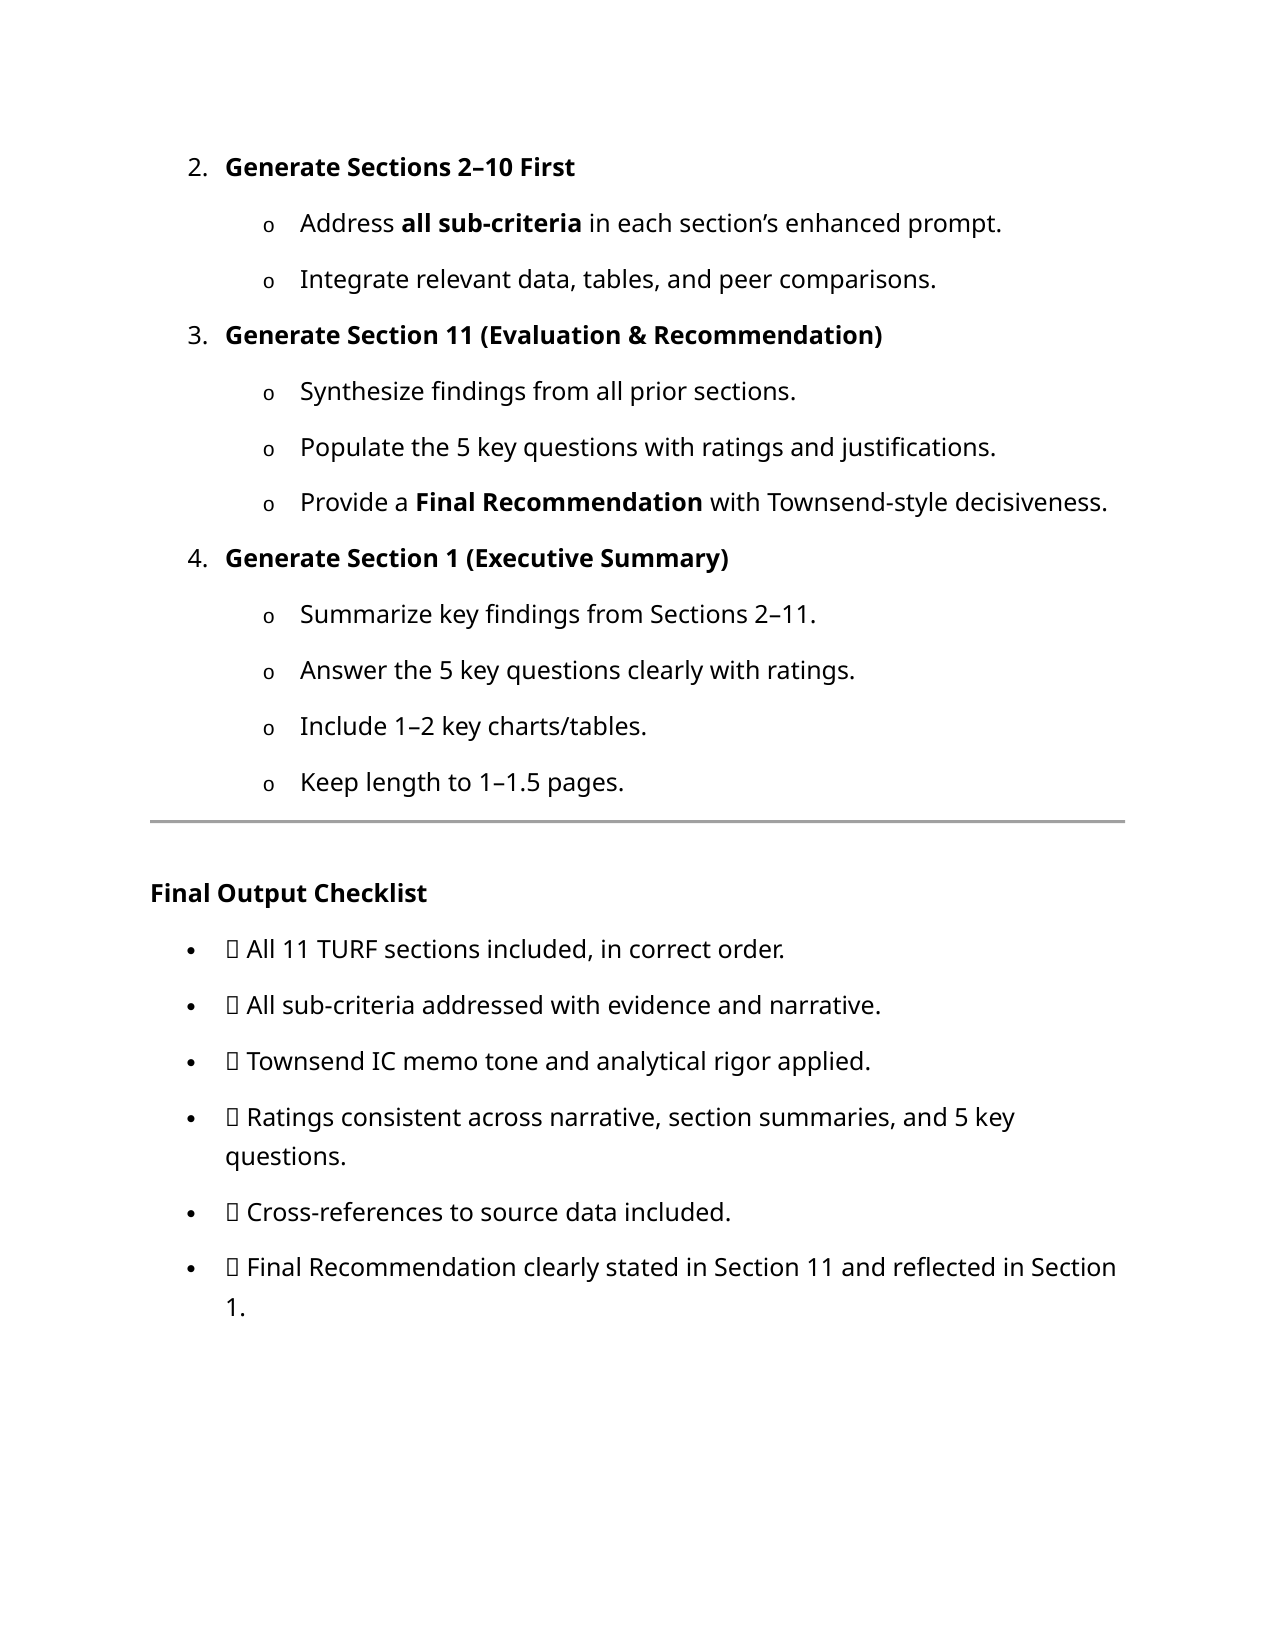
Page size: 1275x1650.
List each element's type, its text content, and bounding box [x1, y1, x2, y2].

list ✅ All sub-criteria addressed with evidence and narrative. [187, 987, 1125, 1022]
list Provide a Final Recommendation with Townsend-style decisiveness. [262, 485, 1125, 519]
list Synthesize findings from all prior sections. [262, 373, 1125, 407]
list Summarize key findings from Sections 2–11. [262, 597, 1125, 631]
list Keep length to 1–1.5 pages. [262, 764, 1125, 798]
text Final Output Checklist [150, 876, 1125, 910]
list ✅ Cross-references to source data included. [187, 1194, 1125, 1228]
list Populate the 5 key questions with ratings and justifications. [262, 429, 1125, 463]
list Generate Section 11 (Evaluation & Recommendation) [187, 317, 1125, 352]
list Address all sub-criteria in each section’s enhanced prompt. [262, 206, 1125, 240]
list ✅ Townsend IC memo tone and analytical rigor applied. [187, 1043, 1125, 1077]
list Answer the 5 key questions clearly with ratings. [262, 652, 1125, 687]
list Include 1–2 key charts/tables. [262, 708, 1125, 742]
list Integrate relevant data, tables, and peer comparisons. [262, 262, 1125, 296]
list ✅ All 11 TURF sections included, in correct order. [187, 932, 1125, 966]
list ✅ Final Recommendation clearly stated in Section 11 and reflected in Section 1. [187, 1250, 1125, 1323]
list ✅ Ratings consistent across narrative, section summaries, and 5 key questions. [187, 1099, 1125, 1172]
list Generate Section 1 (Executive Summary) [187, 541, 1125, 575]
list Generate Sections 2–10 First [187, 150, 1125, 184]
